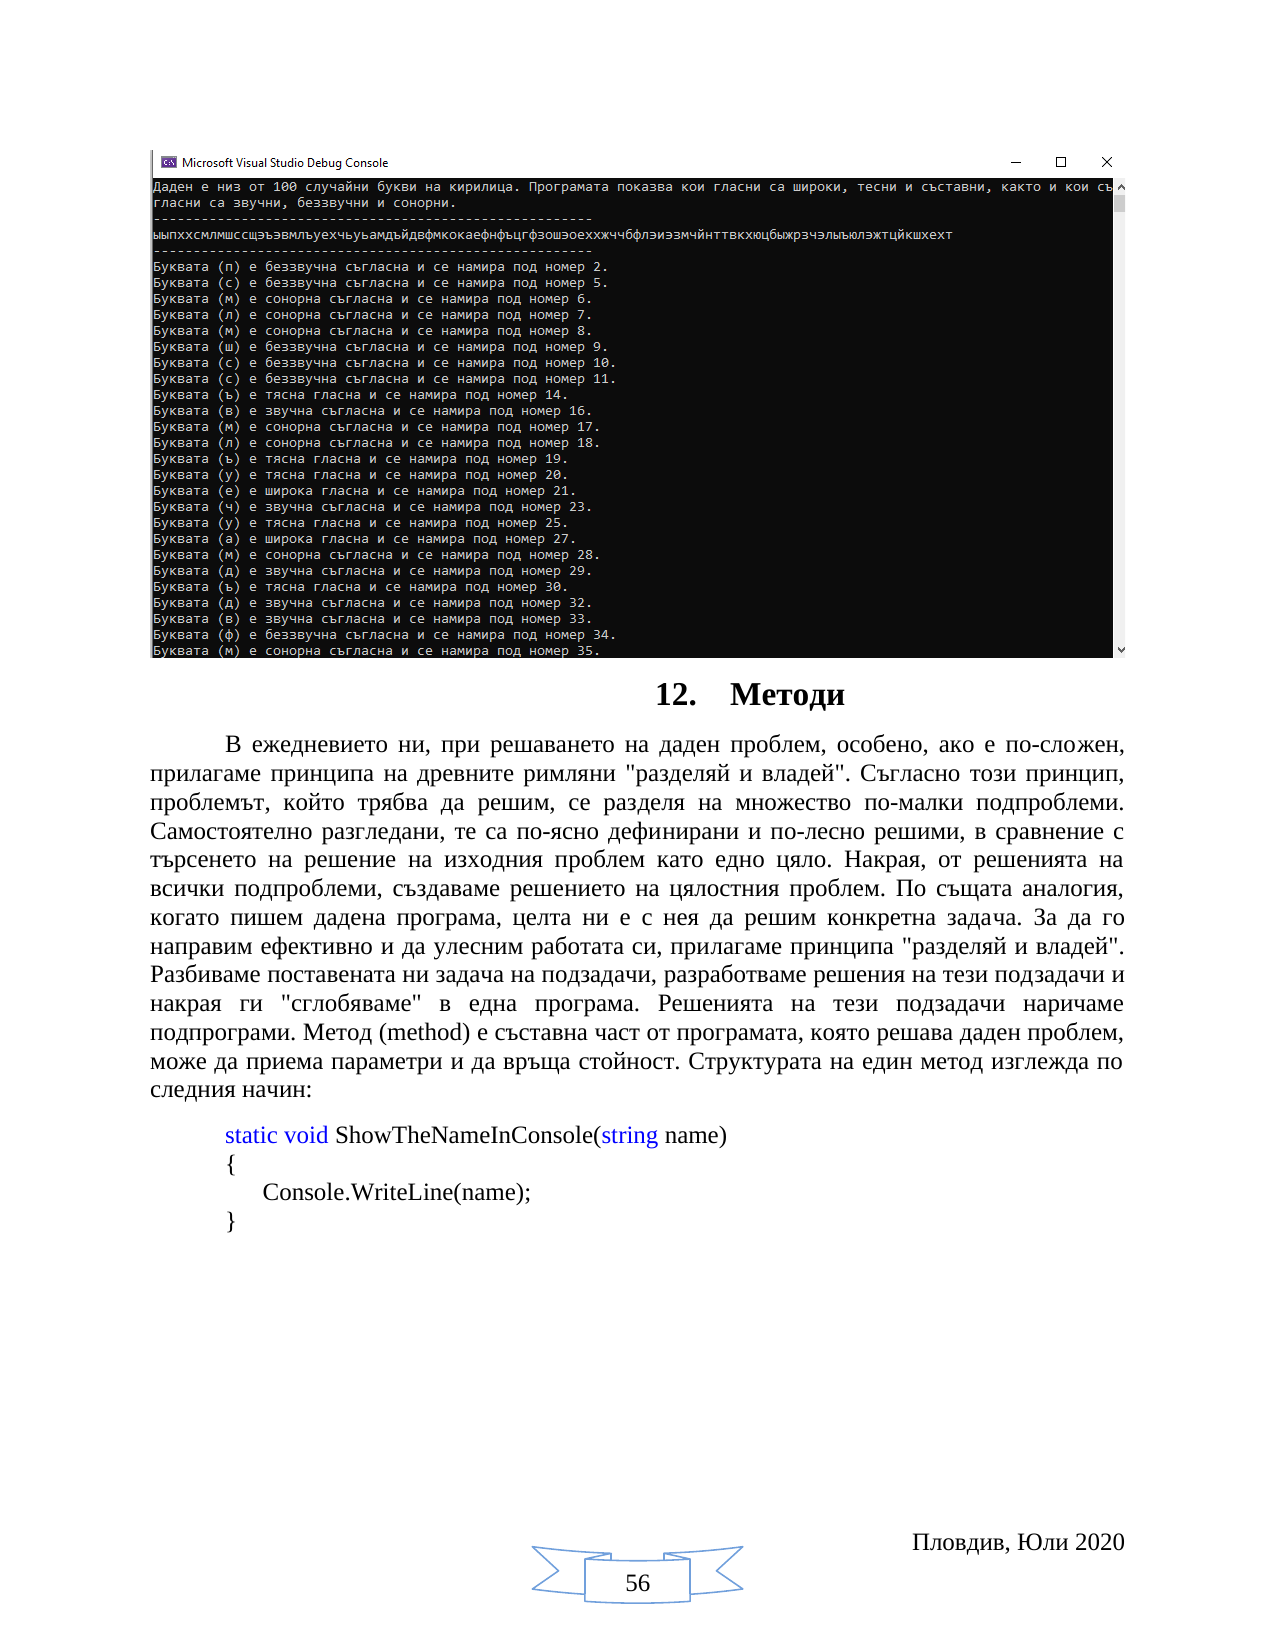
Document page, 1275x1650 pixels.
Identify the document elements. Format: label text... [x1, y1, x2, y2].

text static void ShowTheNameInConsole(string name) [225, 1120, 1125, 1149]
text В ежедневието ни, при решаването на даден проблем, особено, ако е по-сло­жен, прилагаме принципа на древните римля­ни "разделяй и владей". Съгласно този принцип, проблемът, който трябва да решим, се раз­деля на множество по-малки подпроблеми. Самостоятелно разгледани, те са по-ясно дефи­нирани и по-лесно решими, в сравнение с търсенето на реше­ние на изходния проблем като едно цяло. Накрая, от решенията на всички подпроблеми, създаваме реше­нието на цялостния проблем. По същата аналогия, когато пишем дадена програма, целта ни е с нея да решим конкретна зада­ча. За да го направим ефективно и да улесним работата си, при­ла­гаме принципа "разделяй и владей". Разбиваме поста­вената ни задача на подзадачи, разработваме решения на тези под­зада­чи и накрая ги "сглобя­ваме" в една програма. Решенията на тези подзадачи наричаме подпрограми. Метод (method) е съставна част от програмата, която решава даден проблем, може да приема параметри и да връща стойност. Структурата на един метод изглежда по следния начин: [150, 729, 1125, 1103]
picture [150, 150, 1125, 658]
text } [225, 1206, 1125, 1235]
text Console.WriteLine(name); [225, 1177, 1125, 1206]
text { [225, 1149, 1125, 1177]
list Методи [375, 674, 1125, 713]
